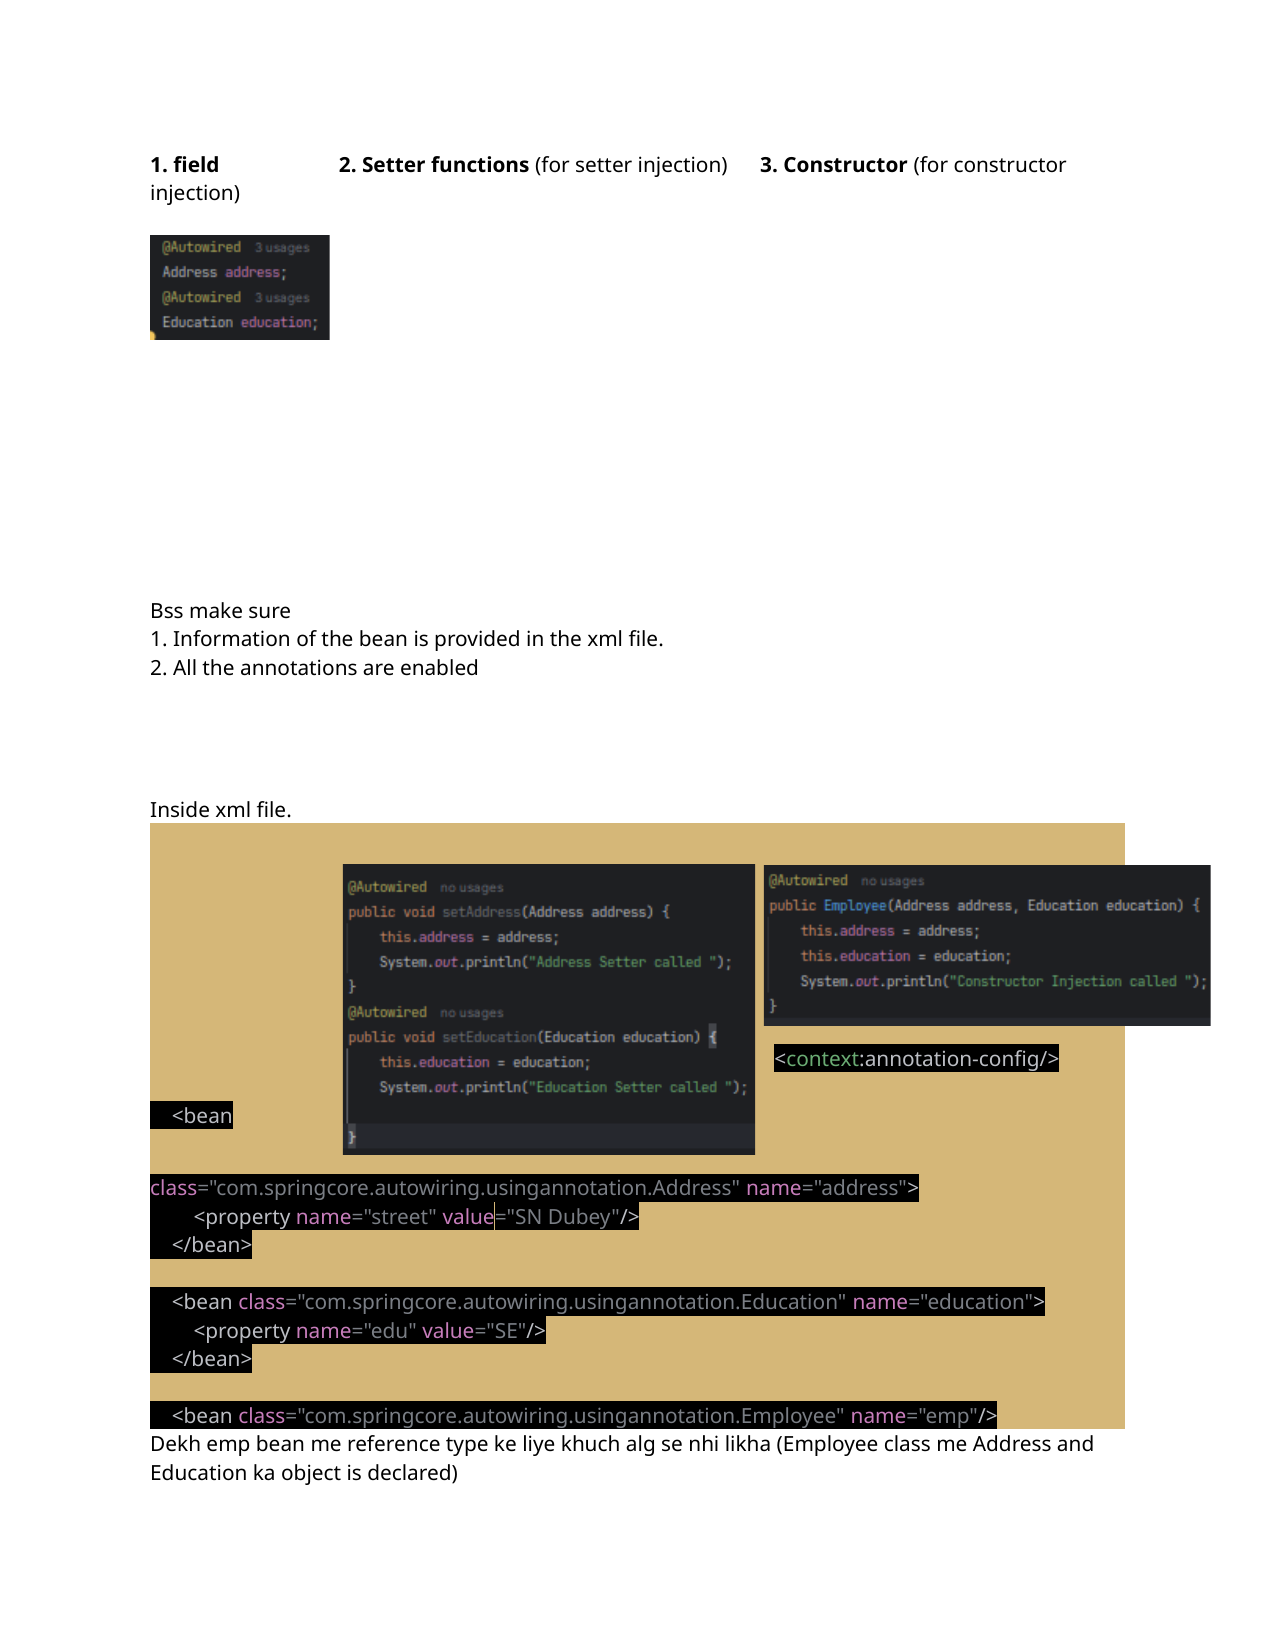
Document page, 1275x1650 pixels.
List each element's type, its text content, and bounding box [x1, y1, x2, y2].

text 2. All the annotations are enabled [150, 653, 1125, 681]
text Inside xml file. [150, 795, 1125, 823]
picture [763, 865, 1211, 1026]
picture [342, 864, 756, 1155]
text Bss make sure [150, 596, 1125, 624]
text Dekh emp bean me reference type ke liye khuch alg se nhi likha (Employee class me Address and Education ka object is declared) [150, 1429, 1125, 1486]
picture [150, 235, 330, 340]
text 1. field 2. Setter functions (for setter injection) 3. Constructor (for constructor injection) [150, 150, 1125, 207]
text 1. Information of the bean is provided in the xml file. [150, 624, 1125, 653]
